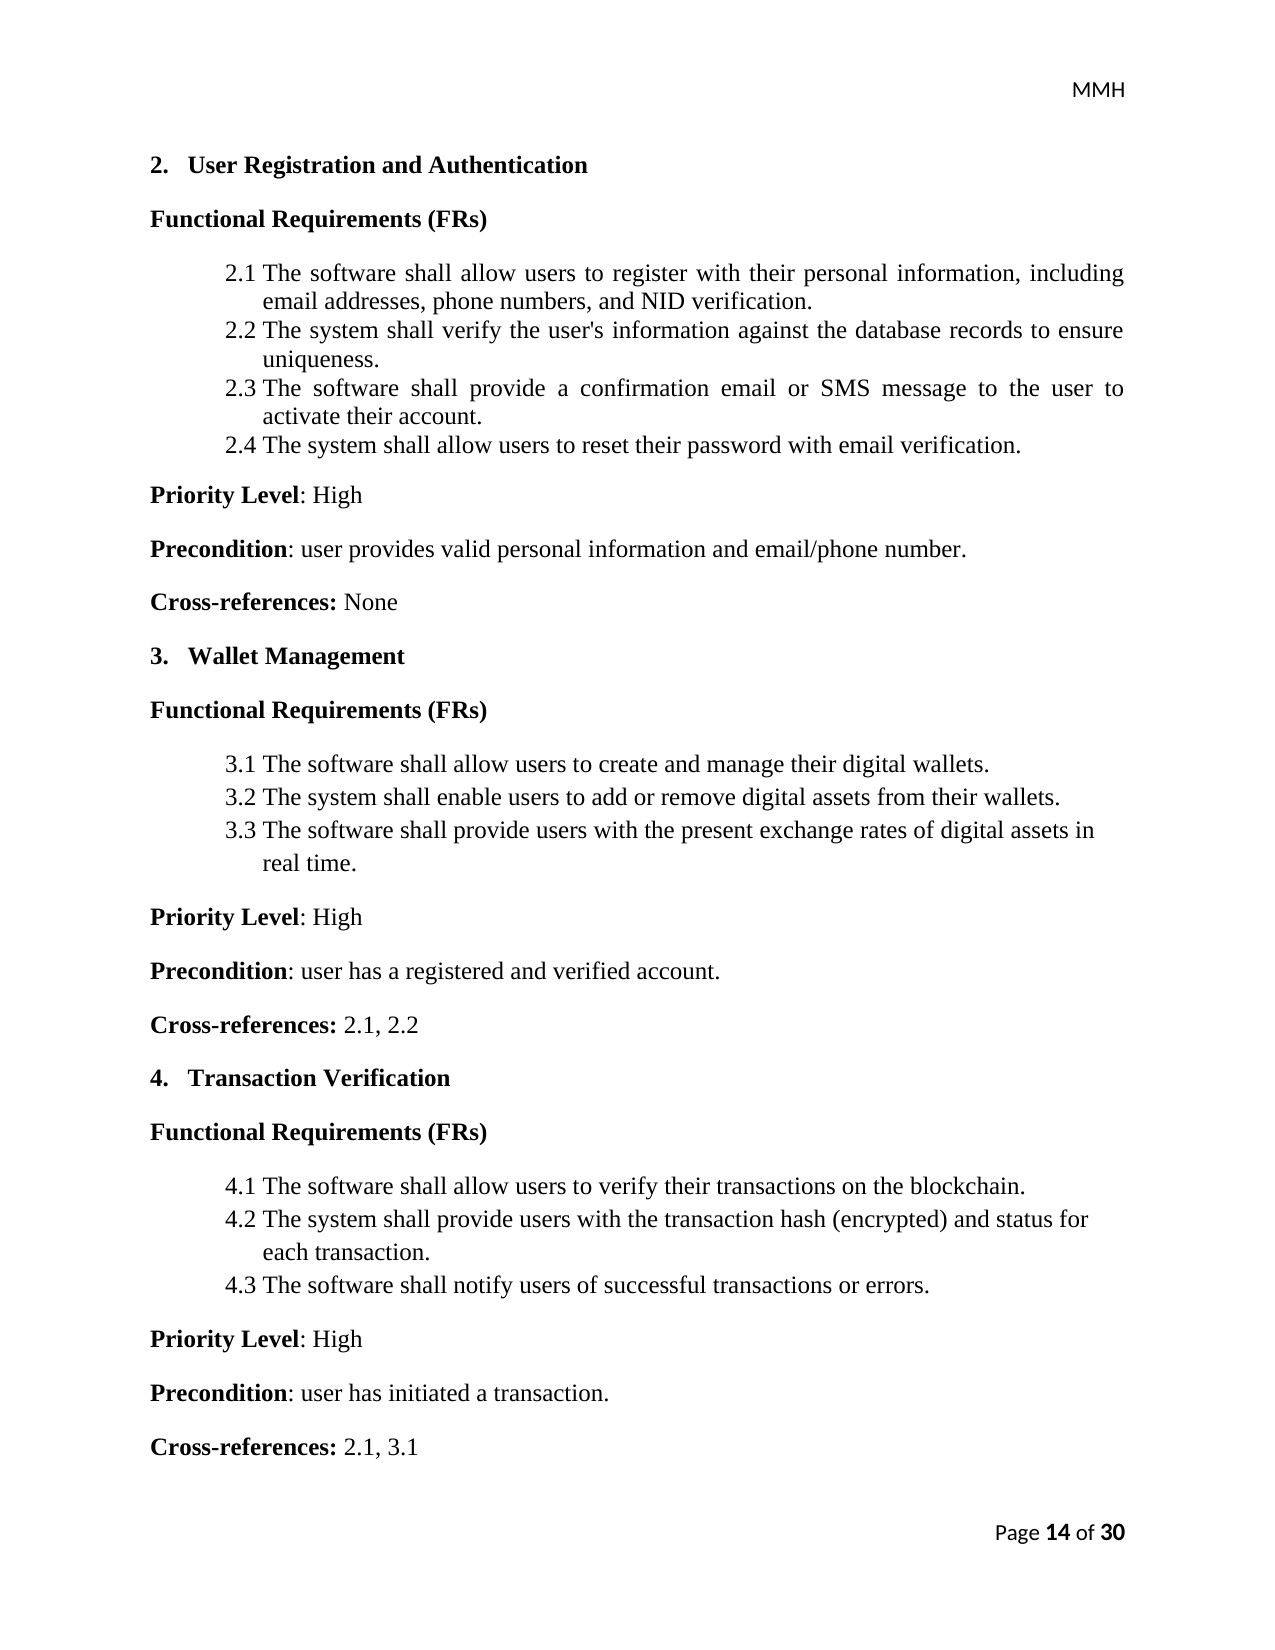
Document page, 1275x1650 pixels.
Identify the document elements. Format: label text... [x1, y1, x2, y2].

text Priority Level: High [150, 480, 1125, 508]
list The software shall allow users to register with their personal information, including email addresses, phone numbers, and NID verification. [225, 258, 1125, 315]
text Cross-references: None [150, 587, 1125, 616]
list The software shall allow users to verify their transactions on the blockchain. [225, 1171, 1125, 1200]
text Cross-references: 2.1, 2.2 [150, 1010, 1125, 1038]
list User Registration and Authentication [150, 150, 1125, 179]
list The system shall verify the user's information against the database records to ensure uniqueness. [225, 315, 1125, 373]
list The software shall allow users to create and manage their digital wallets. [225, 749, 1125, 778]
list Transaction Verification [150, 1063, 1125, 1092]
text Priority Level: High [150, 1324, 1125, 1353]
text Precondition: user has a registered and verified account. [150, 956, 1125, 984]
text Functional Requirements (FRs) [150, 1117, 1125, 1146]
list The system shall allow users to reset their password with email verification. [225, 430, 1125, 459]
list The system shall enable users to add or remove digital assets from their wallets. [225, 782, 1125, 811]
text Functional Requirements (FRs) [150, 695, 1125, 724]
text Priority Level: High [150, 902, 1125, 931]
list The software shall provide a confirmation email or SMS message to the user to activate their account. [225, 373, 1125, 430]
text Cross-references: 2.1, 3.1 [150, 1432, 1125, 1461]
text Precondition: user has initiated a transaction. [150, 1378, 1125, 1407]
list The software shall notify users of successful transactions or errors. [225, 1270, 1125, 1299]
list The system shall provide users with the transaction hash (encrypted) and status for each transaction. [225, 1204, 1125, 1266]
text Precondition: user provides valid personal information and email/phone number. [150, 534, 1125, 562]
list Wallet Management [150, 641, 1125, 670]
text Functional Requirements (FRs) [150, 204, 1125, 233]
list The software shall provide users with the present exchange rates of digital assets in real time. [225, 815, 1125, 877]
